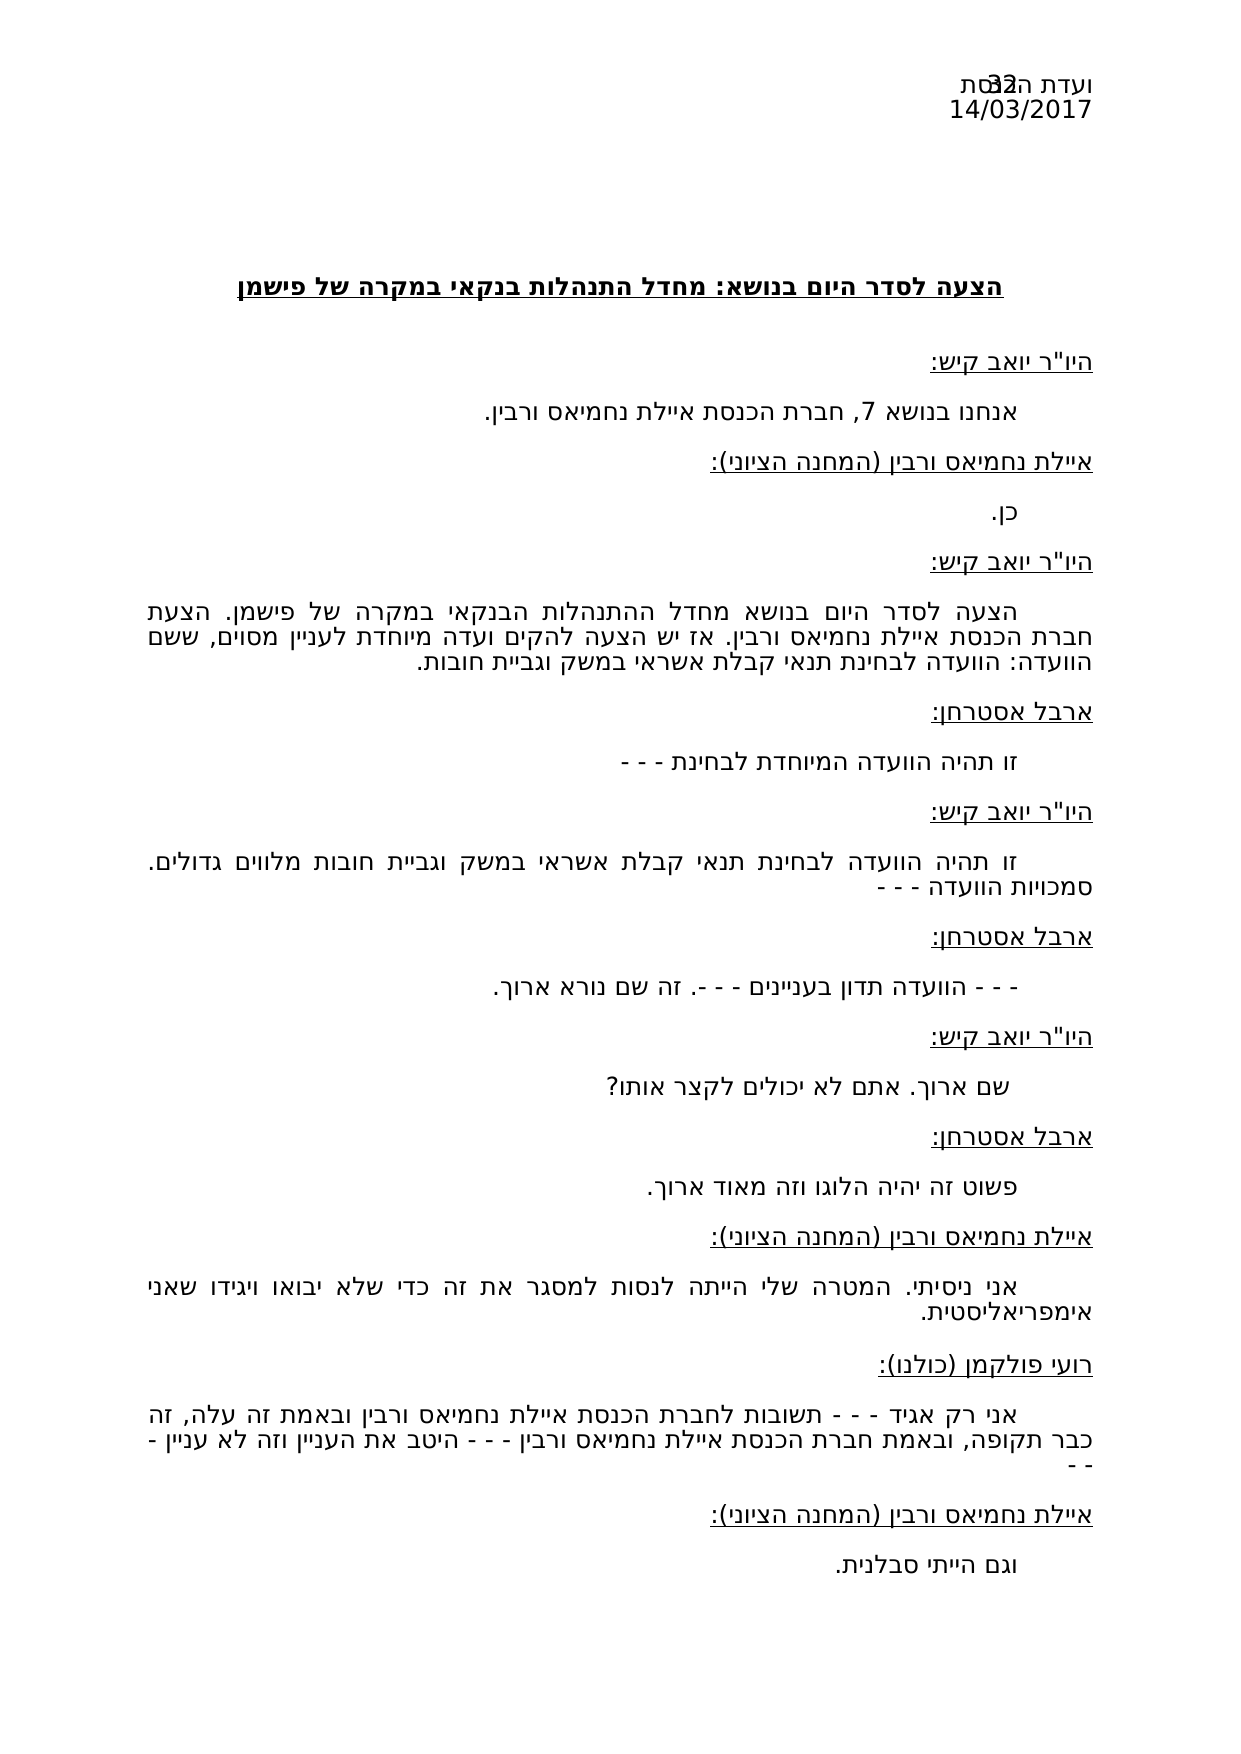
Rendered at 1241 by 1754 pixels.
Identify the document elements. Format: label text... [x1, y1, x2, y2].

text שם ארוך. אתם לא יכולים לקצר אותו? [147, 1075, 1093, 1100]
text היו"ר יואב קיש: [147, 550, 1093, 575]
text זו תהיה הוועדה המיוחדת לבחינת - - - [147, 750, 1093, 775]
text זו תהיה הוועדה לבחינת תנאי קבלת אשראי במשק וגביית חובות מלווים גדולים. סמכויות הוועדה - - - [147, 850, 1093, 900]
text ארבל אסטרחן: [147, 1125, 1093, 1150]
text אני רק אגיד - - - תשובות לחברת הכנסת איילת נחמיאס ורבין ובאמת זה עלה, זה כבר תקופה, ובאמת חברת הכנסת איילת נחמיאס ורבין - - - היטב את העניין וזה לא עניין - - - [147, 1404, 1093, 1479]
text היו"ר יואב קיש: [147, 350, 1093, 375]
text פשוט זה יהיה הלוגו וזה מאוד ארוך. [147, 1175, 1093, 1200]
text ארבל אסטרחן: [147, 925, 1093, 950]
text כן. [147, 500, 1093, 525]
text הצעה לסדר היום בנושא מחדל ההתנהלות הבנקאי במקרה של פישמן. הצעת חברת הכנסת איילת נחמיאס ורבין. אז יש הצעה להקים ועדה מיוחדת לעניין מסוים, ששם הוועדה: הוועדה לבחינת תנאי קבלת אשראי במשק וגביית חובות. [147, 600, 1093, 675]
text וגם הייתי סבלנית. [147, 1554, 1093, 1579]
text היו"ר יואב קיש: [147, 1025, 1093, 1050]
text איילת נחמיאס ורבין (המחנה הציוני): [147, 1225, 1093, 1250]
text איילת נחמיאס ורבין (המחנה הציוני): [147, 450, 1093, 475]
text אני ניסיתי. המטרה שלי הייתה לנסות למסגר את זה כדי שלא יבואו ויגידו שאני אימפריאליסטית. [147, 1275, 1093, 1325]
text הצעה לסדר היום בנושא: מחדל התנהלות בנקאי במקרה של פישמן [147, 275, 1093, 300]
text איילת נחמיאס ורבין (המחנה הציוני): [147, 1504, 1093, 1529]
text ארבל אסטרחן: [147, 700, 1093, 725]
text היו"ר יואב קיש: [147, 800, 1093, 825]
text - - - הוועדה תדון בעניינים - - -. זה שם נורא ארוך. [147, 975, 1093, 1000]
text רועי פולקמן (כולנו): [147, 1354, 1093, 1379]
text אנחנו בנושא 7, חברת הכנסת איילת נחמיאס ורבין. [147, 400, 1093, 425]
